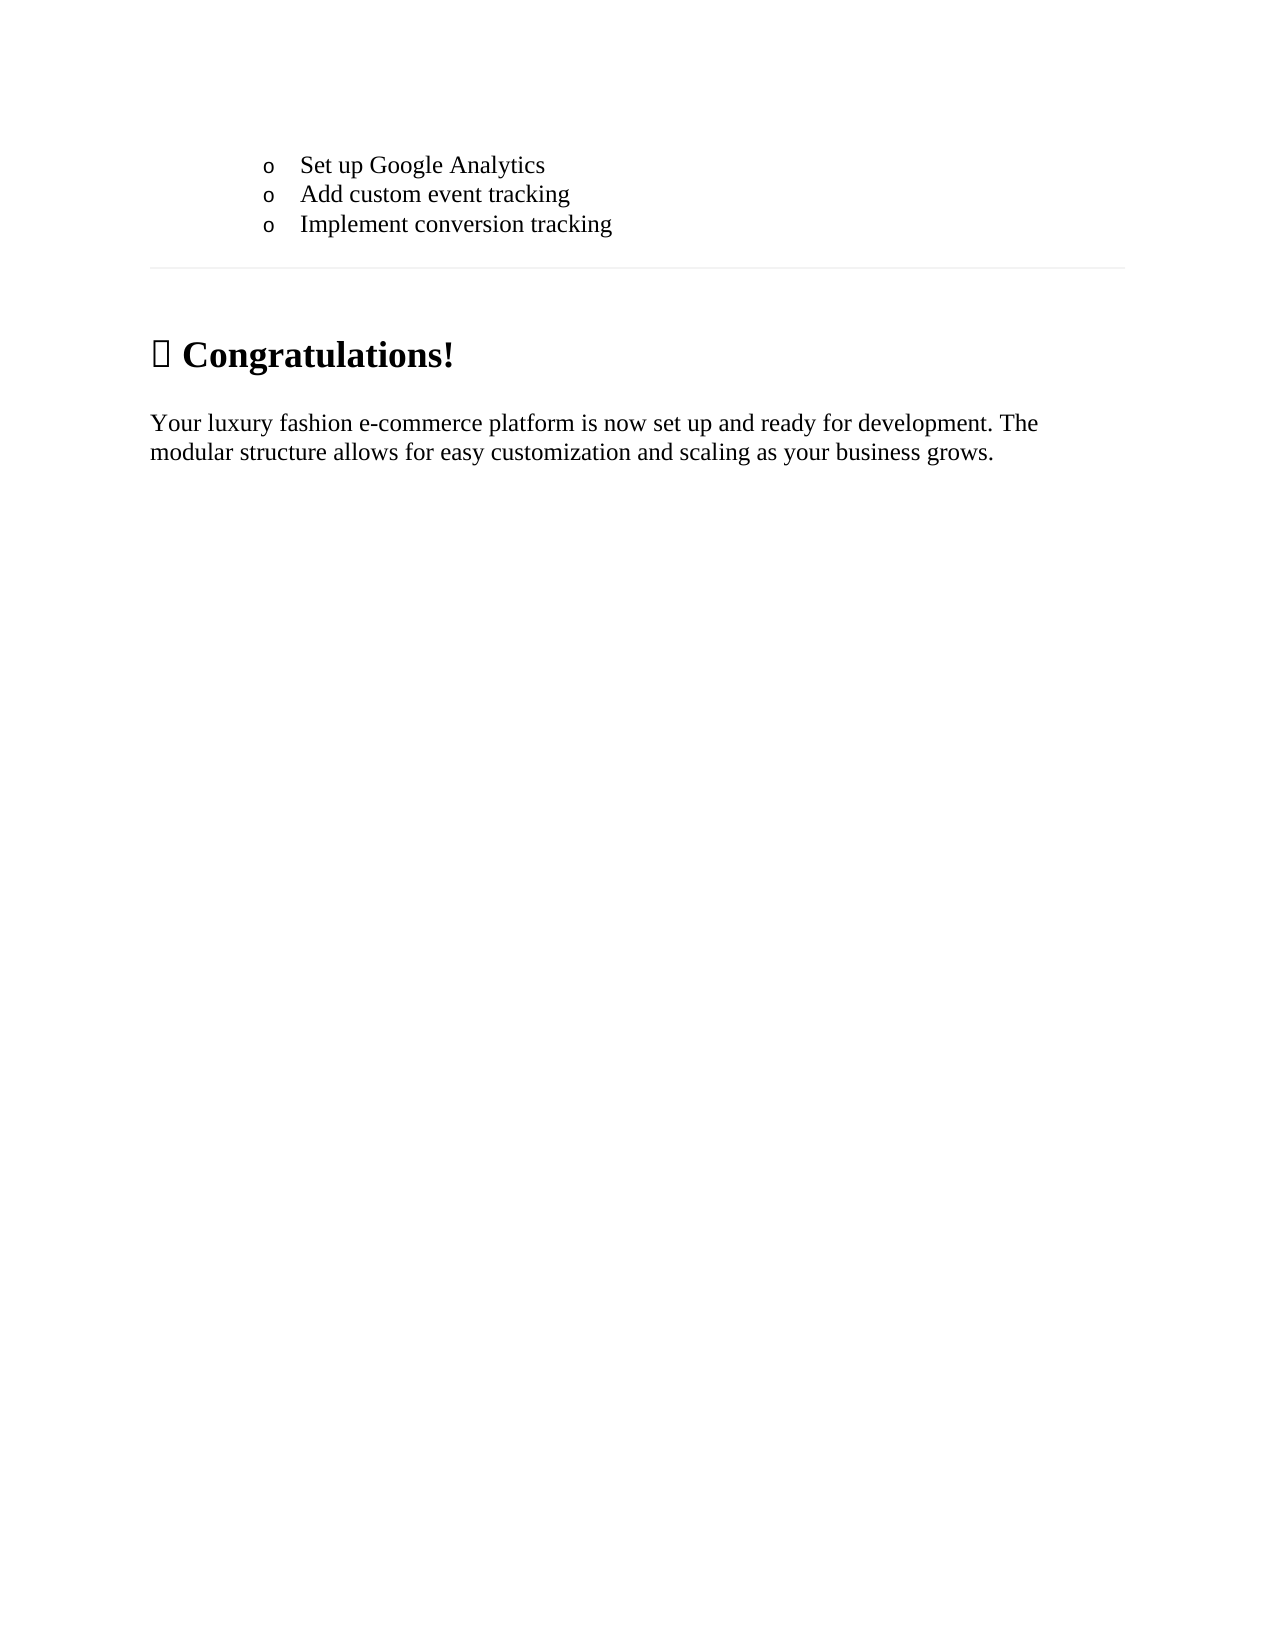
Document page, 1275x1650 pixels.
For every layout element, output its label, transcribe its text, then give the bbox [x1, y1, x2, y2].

text 🎉 Congratulations! [150, 328, 1125, 379]
list Implement conversion tracking [262, 209, 1125, 239]
list Add custom event tracking [262, 179, 1125, 209]
list Set up Google Analytics [262, 150, 1125, 179]
text Your luxury fashion e-commerce platform is now set up and ready for development. The modular structure allows for easy customization and scaling as your business grows. [150, 408, 1125, 465]
